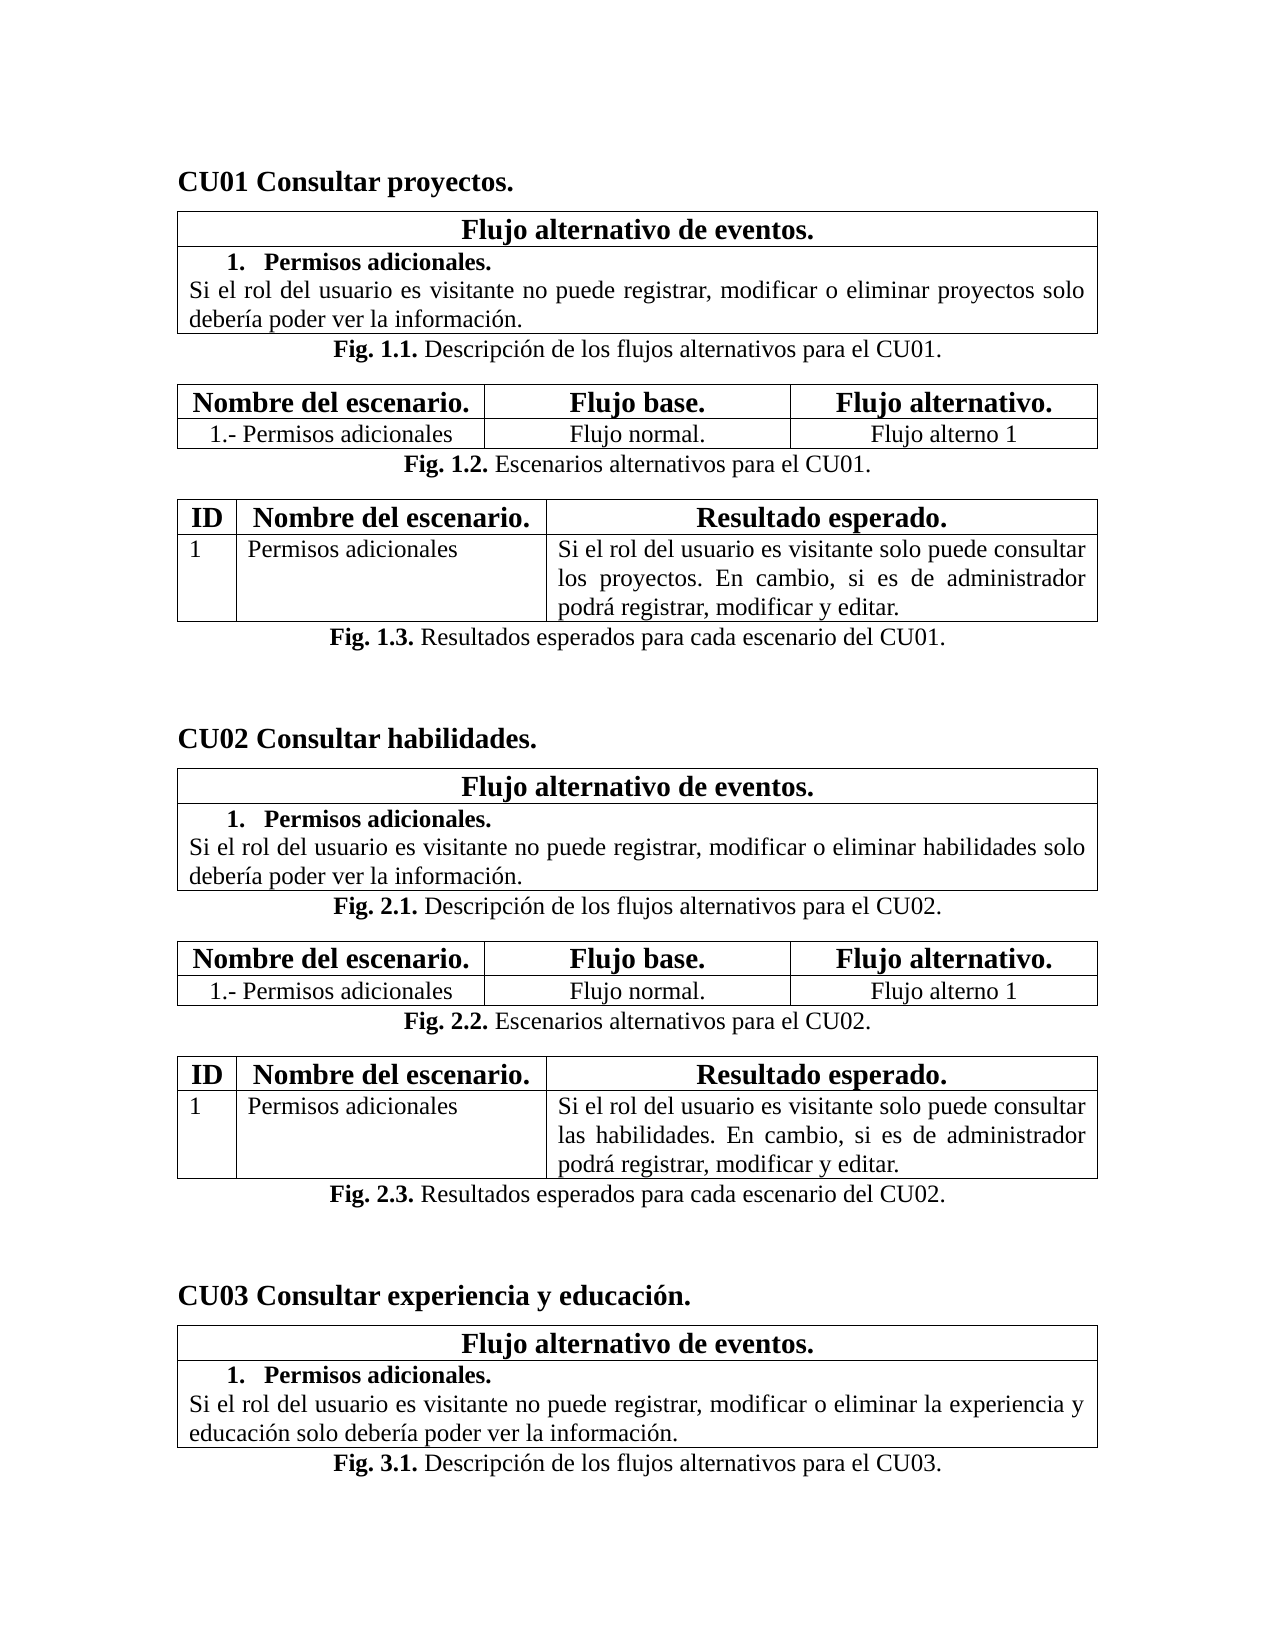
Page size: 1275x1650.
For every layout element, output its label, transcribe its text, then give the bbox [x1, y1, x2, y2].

table_header Flujo alternativo de eventos. [178, 769, 1097, 803]
table_cell Flujo normal. [485, 419, 790, 448]
table_cell Flujo alterno 1 [791, 419, 1097, 448]
table_header Resultado esperado. [547, 1057, 1097, 1090]
subtitle CU01 Consultar proyectos. [177, 164, 1098, 198]
table_cell Flujo alterno 1 [791, 976, 1097, 1005]
text Fig. 1.3. Resultados esperados para cada escenario del CU01. [177, 622, 1098, 651]
table_header Nombre del escenario. [237, 500, 546, 533]
table_cell Si el rol del usuario es visitante solo puede consultar los proyectos. En cambio, si es de administrador podrá registrar, modificar y editar. [547, 535, 1097, 621]
text Fig. 2.2. Escenarios alternativos para el CU02. [177, 1006, 1098, 1035]
table_header Nombre del escenario. [178, 385, 484, 418]
table_header Flujo base. [485, 385, 790, 418]
text Fig. 1.2. Escenarios alternativos para el CU01. [177, 449, 1098, 478]
table_cell 1 [178, 535, 236, 621]
table_cell Permisos adicionales. Si el rol del usuario es visitante no puede registrar, modificar o eliminar la experiencia y educación solo debería poder ver la información. [178, 1361, 1097, 1447]
table_cell Permisos adicionales [237, 1091, 546, 1178]
table_cell Flujo normal. [485, 976, 790, 1005]
subtitle CU02 Consultar habilidades. [177, 721, 1098, 755]
table_cell Permisos adicionales [237, 535, 546, 621]
text Fig. 2.3. Resultados esperados para cada escenario del CU02. [177, 1179, 1098, 1207]
table_header Resultado esperado. [547, 500, 1097, 533]
text Fig. 2.1. Descripción de los flujos alternativos para el CU02. [177, 891, 1098, 920]
table_cell 1.- Permisos adicionales [178, 976, 484, 1005]
subtitle CU03 Consultar experiencia y educación. [177, 1278, 1098, 1312]
table_header Nombre del escenario. [178, 942, 484, 975]
table_header Flujo alternativo de eventos. [178, 1326, 1097, 1359]
table_cell Permisos adicionales. Si el rol del usuario es visitante no puede registrar, modificar o eliminar proyectos solo debería poder ver la información. [178, 247, 1097, 333]
table_header Flujo base. [485, 942, 790, 975]
table_header ID [178, 1057, 236, 1090]
table_header Flujo alternativo. [791, 385, 1097, 418]
text Fig. 1.1. Descripción de los flujos alternativos para el CU01. [177, 334, 1098, 363]
table_header Flujo alternativo. [791, 942, 1097, 975]
table_cell 1.- Permisos adicionales [178, 419, 484, 448]
table_cell 1 [178, 1091, 236, 1178]
table_header Flujo alternativo de eventos. [178, 212, 1097, 246]
text Fig. 3.1. Descripción de los flujos alternativos para el CU03. [177, 1448, 1098, 1477]
table_header ID [178, 500, 236, 533]
table_cell Si el rol del usuario es visitante solo puede consultar las habilidades. En cambio, si es de administrador podrá registrar, modificar y editar. [547, 1091, 1097, 1178]
table_cell Permisos adicionales. Si el rol del usuario es visitante no puede registrar, modificar o eliminar habilidades solo debería poder ver la información. [178, 804, 1097, 890]
table_header Nombre del escenario. [237, 1057, 546, 1090]
